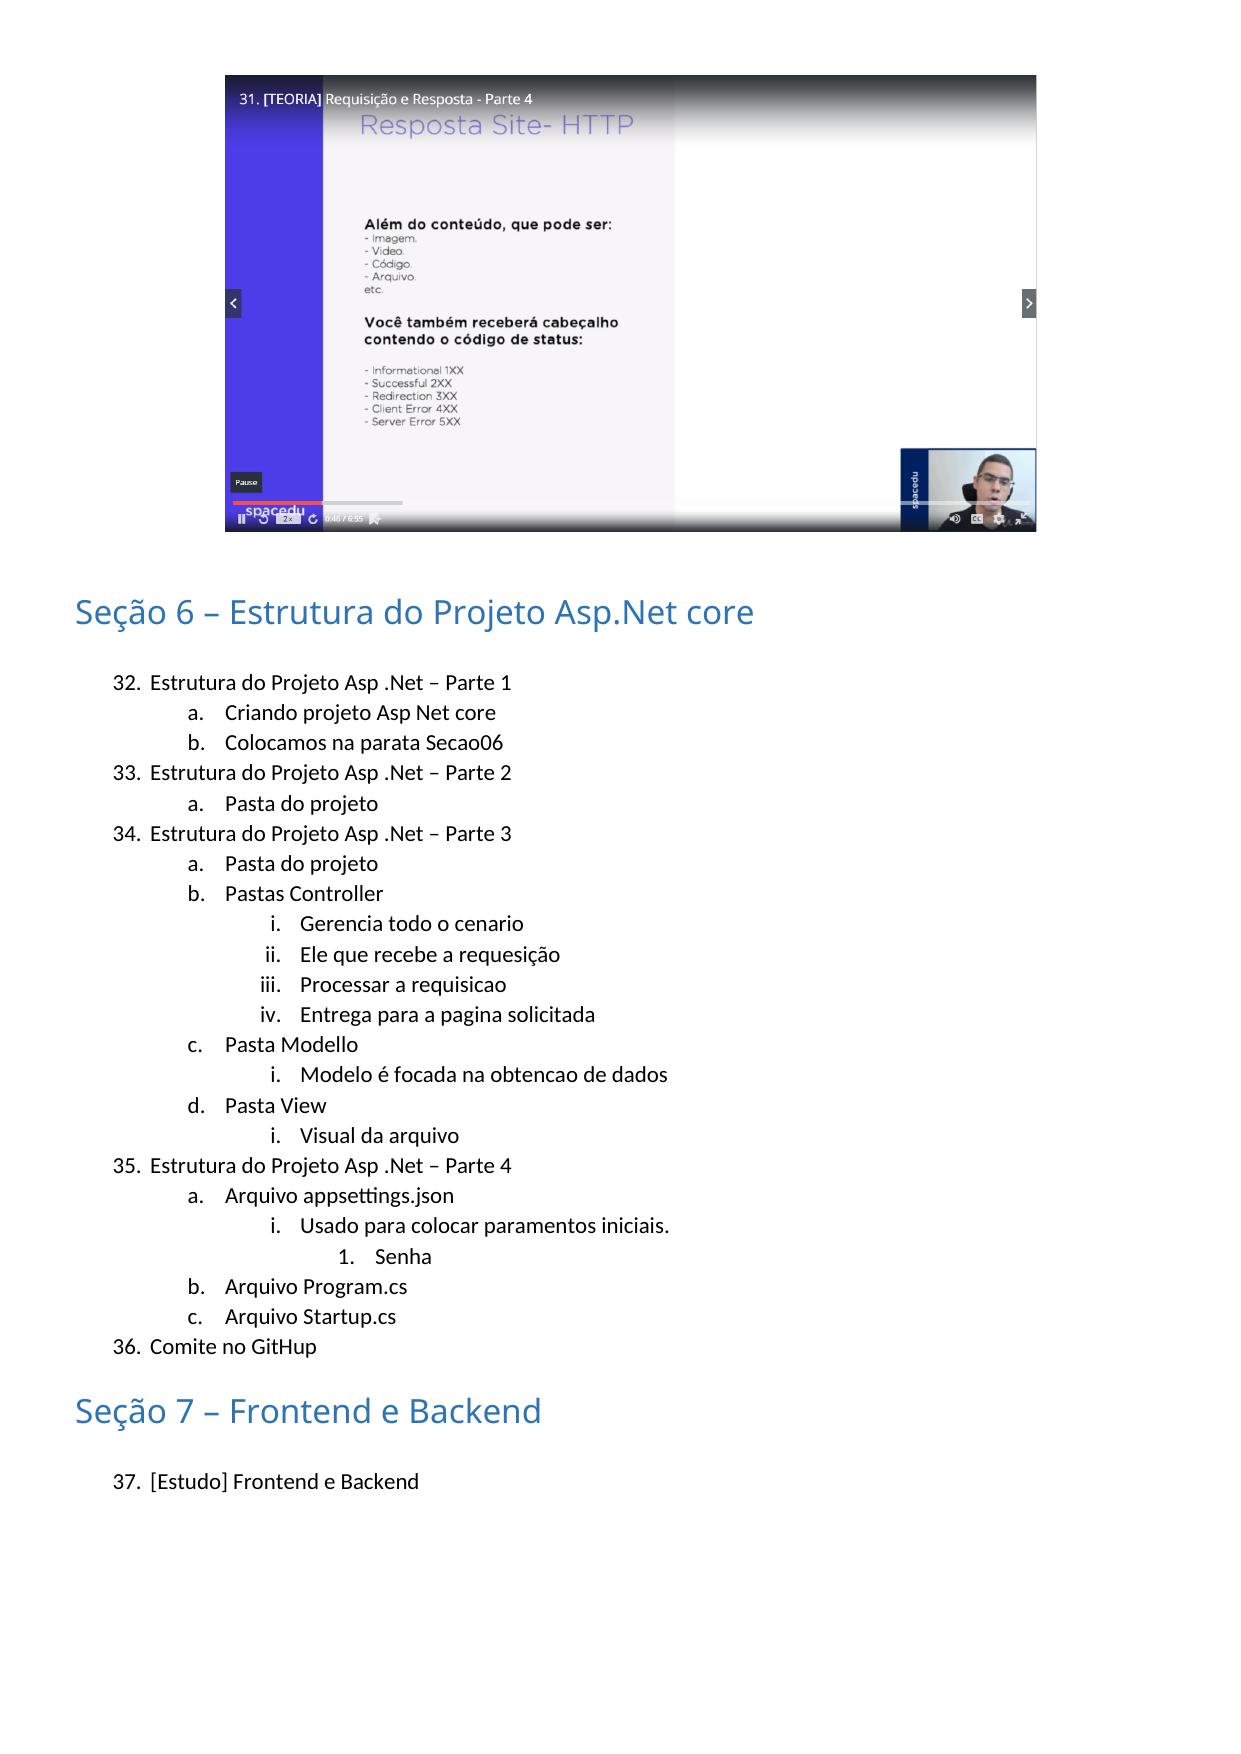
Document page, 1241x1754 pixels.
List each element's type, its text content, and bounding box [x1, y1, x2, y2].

list Entrega para a pagina solicitada [281, 1000, 1165, 1028]
list [Estudo] Frontend e Backend [112, 1467, 1165, 1495]
list Pasta View [187, 1091, 1165, 1119]
list Pasta Modello [187, 1030, 1165, 1058]
subtitle Seção 6 – Estrutura do Projeto Asp.Net core [75, 589, 1165, 634]
list Estrutura do Projeto Asp .Net – Parte 2 [112, 758, 1165, 786]
list Pasta do projeto [187, 789, 1165, 817]
subtitle Seção 7 – Frontend e Backend [75, 1388, 1165, 1433]
list Estrutura do Projeto Asp .Net – Parte 1 [112, 668, 1165, 696]
list Comite no GitHup [112, 1332, 1165, 1360]
list Ele que recebe a requesição [281, 940, 1165, 968]
list Pasta do projeto [187, 849, 1165, 877]
list Processar a requisicao [281, 970, 1165, 998]
list Colocamos na parata Secao06 [187, 728, 1165, 756]
picture [225, 75, 1037, 532]
list Estrutura do Projeto Asp .Net – Parte 3 [112, 819, 1165, 847]
list Senha [337, 1242, 1165, 1270]
list Usado para colocar paramentos iniciais. [281, 1212, 1165, 1239]
list Criando projeto Asp Net core [187, 698, 1165, 726]
list Estrutura do Projeto Asp .Net – Parte 4 [112, 1151, 1165, 1179]
list Arquivo appsettings.json [187, 1181, 1165, 1209]
list Arquivo Program.cs [187, 1272, 1165, 1300]
list Visual da arquivo [281, 1121, 1165, 1149]
list Pastas Controller [187, 879, 1165, 907]
list Arquivo Startup.cs [187, 1302, 1165, 1330]
list Modelo é focada na obtencao de dados [281, 1061, 1165, 1088]
list Gerencia todo o cenario [281, 909, 1165, 937]
